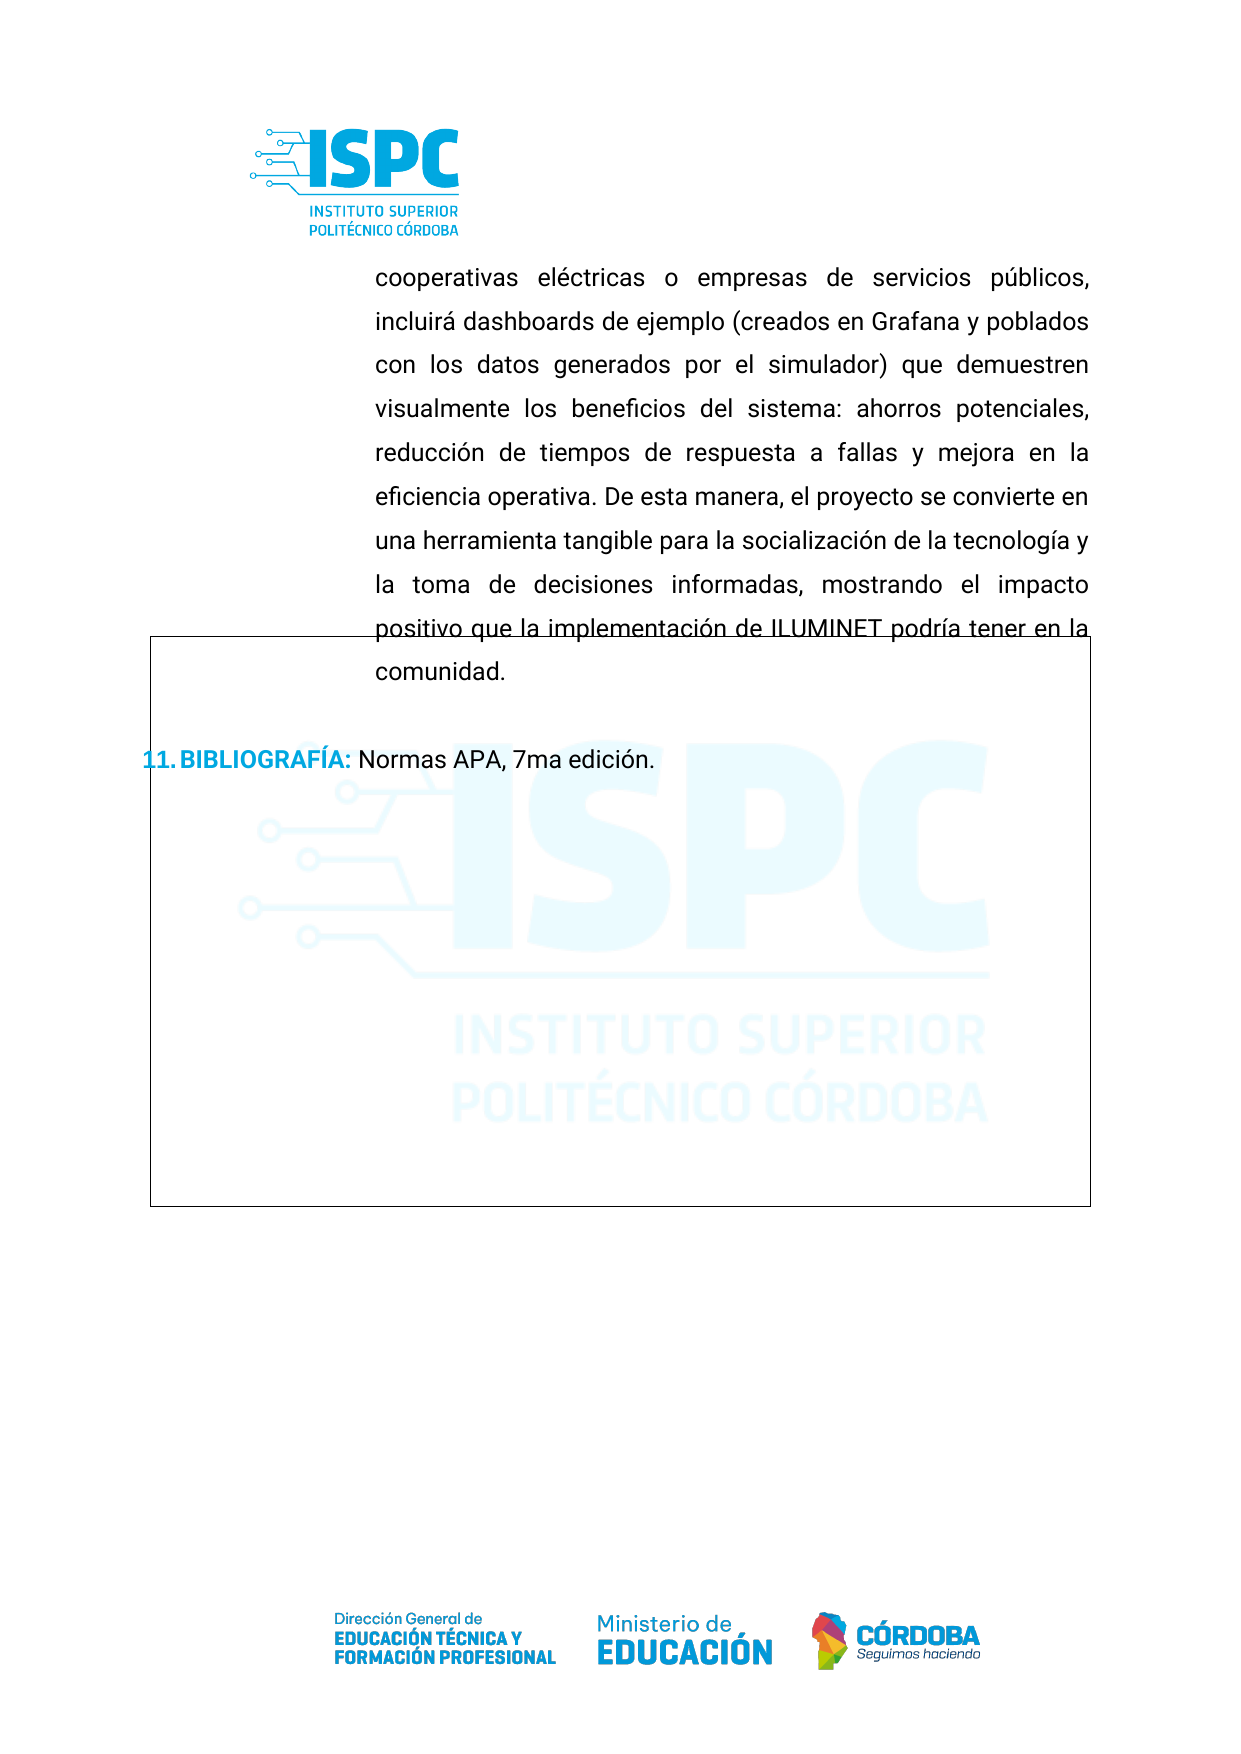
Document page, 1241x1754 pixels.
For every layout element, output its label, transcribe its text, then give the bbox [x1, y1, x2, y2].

picture [225, 100, 487, 259]
picture [312, 1604, 1003, 1675]
list BIBLIOGRAFÍA: Normas APA, 7ma edición. [142, 745, 1090, 775]
